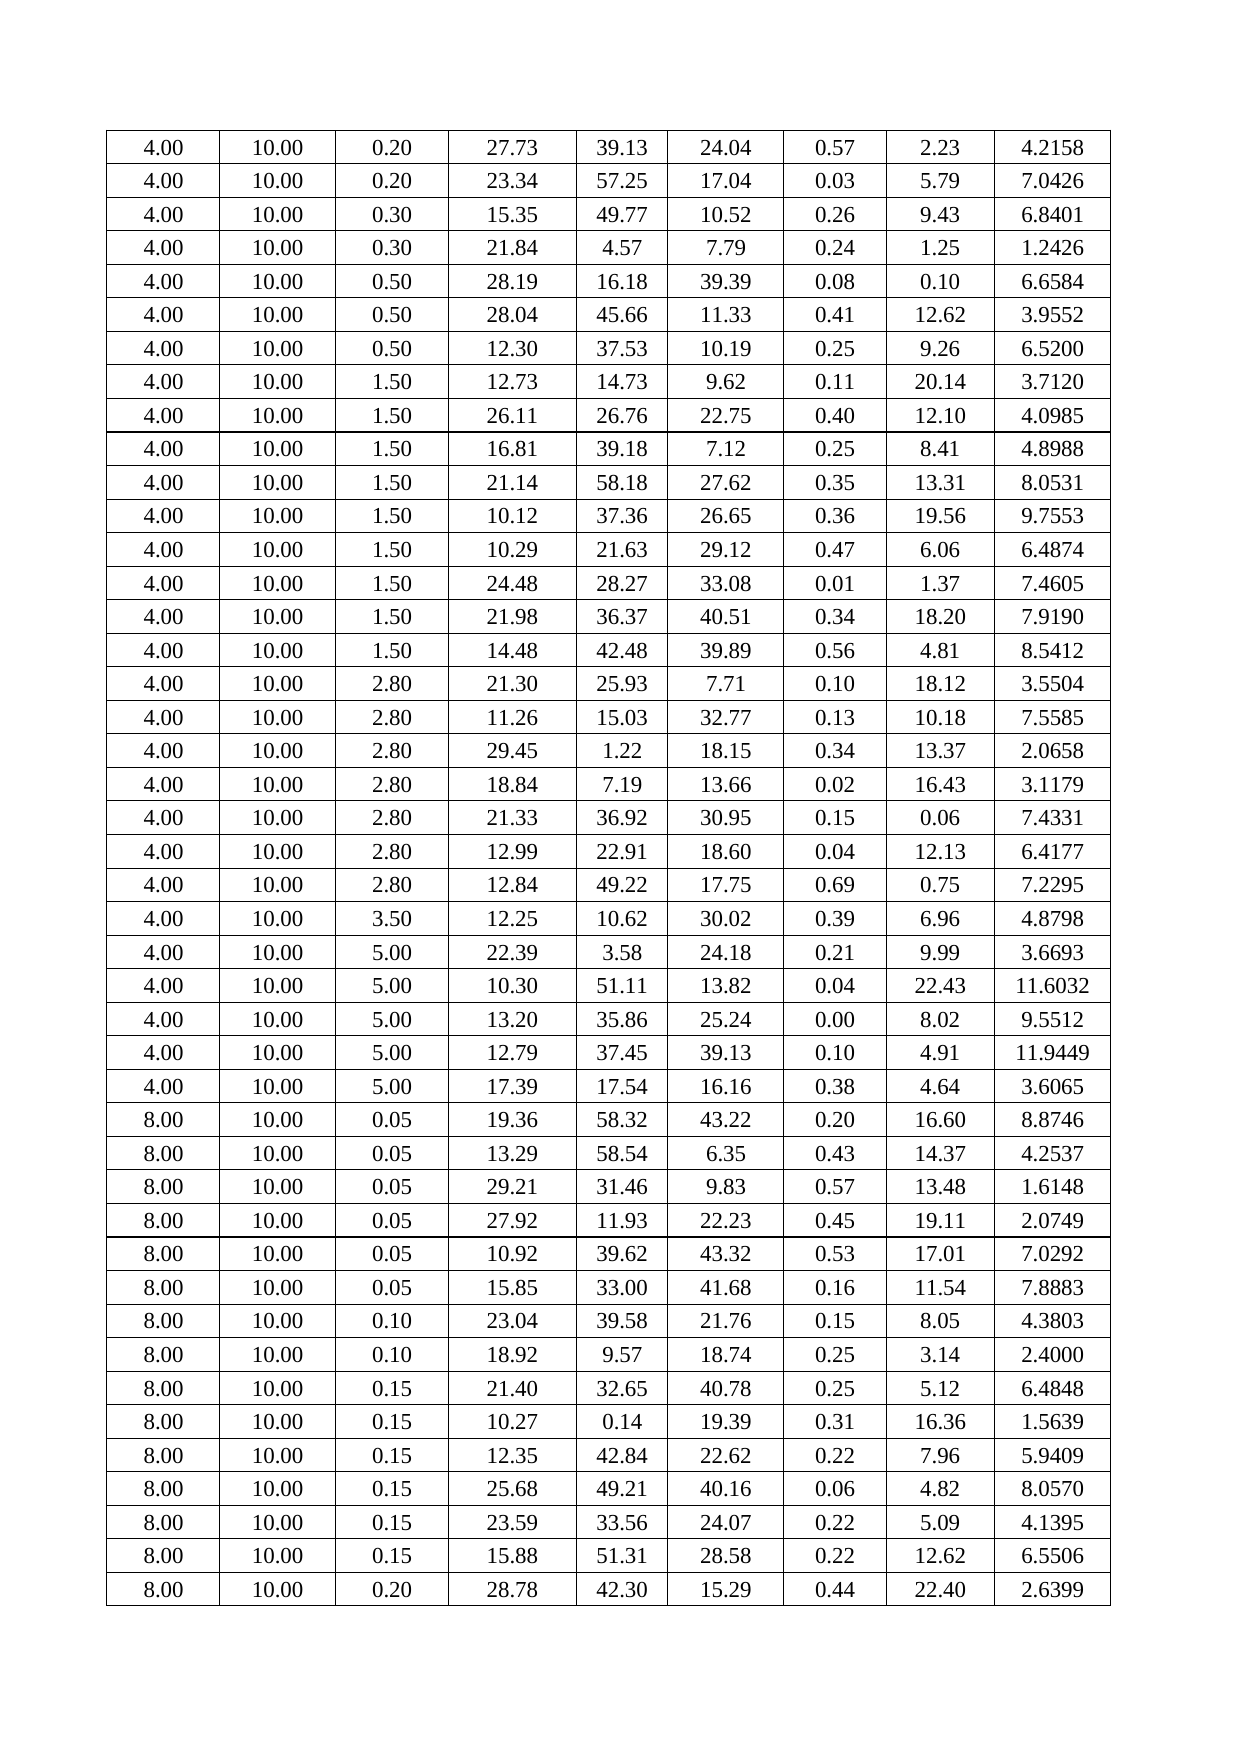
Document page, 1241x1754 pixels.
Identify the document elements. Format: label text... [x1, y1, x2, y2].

table_cell 8.00 [107, 1539, 219, 1572]
table_cell 3.5504 [995, 667, 1110, 700]
table_cell 0.04 [784, 835, 886, 867]
table_cell 15.85 [449, 1271, 576, 1303]
table_cell 0.15 [784, 801, 886, 834]
table_cell 10.00 [220, 265, 335, 297]
table_cell 4.00 [107, 231, 219, 264]
table_cell 0.13 [784, 701, 886, 733]
table_cell 0.30 [336, 231, 448, 264]
table_cell 8.00 [107, 1204, 219, 1236]
table_cell 9.62 [668, 365, 783, 398]
table_cell 3.7120 [995, 365, 1110, 398]
table_cell 0.11 [784, 365, 886, 398]
table_cell 29.45 [449, 734, 576, 767]
table_cell 29.12 [668, 533, 783, 566]
table_cell 6.35 [668, 1137, 783, 1169]
table_cell 0.15 [784, 1305, 886, 1337]
table_cell 4.00 [107, 466, 219, 498]
table_cell 10.00 [220, 1573, 335, 1605]
table_cell 23.34 [449, 164, 576, 197]
table_cell 15.88 [449, 1539, 576, 1572]
table_cell 17.01 [887, 1238, 994, 1270]
table_cell 10.00 [220, 902, 335, 934]
table_cell 4.00 [107, 734, 219, 767]
table_cell 10.00 [220, 298, 335, 331]
table_cell 0.05 [336, 1271, 448, 1303]
table_cell 5.12 [887, 1372, 994, 1404]
table_cell 0.40 [784, 399, 886, 431]
table_cell 10.30 [449, 969, 576, 1002]
table_cell 4.00 [107, 801, 219, 834]
table_cell 4.2537 [995, 1137, 1110, 1169]
table_cell 42.30 [577, 1573, 667, 1605]
table_cell 2.23 [887, 131, 994, 163]
table_cell 2.80 [336, 667, 448, 700]
table_cell 27.92 [449, 1204, 576, 1236]
table_cell 0.38 [784, 1070, 886, 1102]
table_cell 0.16 [784, 1271, 886, 1303]
table_cell 4.1395 [995, 1506, 1110, 1538]
table_cell 22.75 [668, 399, 783, 431]
table_cell 10.00 [220, 768, 335, 800]
table_cell 4.91 [887, 1036, 994, 1069]
table_cell 0.10 [336, 1305, 448, 1337]
table_cell 2.80 [336, 768, 448, 800]
table_cell 10.00 [220, 1405, 335, 1438]
table_cell 10.00 [220, 231, 335, 264]
table_cell 21.63 [577, 533, 667, 566]
table_cell 15.03 [577, 701, 667, 733]
table_cell 1.50 [336, 399, 448, 431]
table_cell 31.46 [577, 1170, 667, 1203]
table_cell 6.6584 [995, 265, 1110, 297]
table_cell 1.5639 [995, 1405, 1110, 1438]
table_cell 10.00 [220, 801, 335, 834]
table_cell 4.00 [107, 533, 219, 566]
table_cell 0.50 [336, 298, 448, 331]
table_cell 8.00 [107, 1372, 219, 1404]
table_cell 4.00 [107, 768, 219, 800]
table_cell 10.00 [220, 1506, 335, 1538]
table_cell 10.00 [220, 198, 335, 230]
table_cell 0.00 [784, 1003, 886, 1035]
table_cell 0.05 [336, 1137, 448, 1169]
table_cell 28.19 [449, 265, 576, 297]
table_cell 9.7553 [995, 500, 1110, 532]
table_cell 39.13 [577, 131, 667, 163]
table_cell 4.00 [107, 198, 219, 230]
table_cell 42.48 [577, 634, 667, 666]
table_cell 0.35 [784, 466, 886, 498]
table_cell 4.00 [107, 265, 219, 297]
table_cell 2.80 [336, 701, 448, 733]
table_cell 4.00 [107, 902, 219, 934]
table_cell 25.93 [577, 667, 667, 700]
table_cell 0.03 [784, 164, 886, 197]
table_cell 3.58 [577, 936, 667, 968]
table_cell 5.00 [336, 936, 448, 968]
table_cell 0.24 [784, 231, 886, 264]
table_cell 4.00 [107, 500, 219, 532]
table_cell 0.25 [784, 1372, 886, 1404]
table_cell 7.71 [668, 667, 783, 700]
table_cell 33.08 [668, 567, 783, 599]
table_cell 10.00 [220, 365, 335, 398]
table_cell 25.68 [449, 1472, 576, 1505]
table_cell 8.00 [107, 1338, 219, 1371]
table_cell 6.8401 [995, 198, 1110, 230]
table_cell 2.4000 [995, 1338, 1110, 1371]
table_cell 8.05 [887, 1305, 994, 1337]
table_cell 0.43 [784, 1137, 886, 1169]
table_cell 4.00 [107, 131, 219, 163]
table_cell 5.00 [336, 969, 448, 1002]
table_cell 33.00 [577, 1271, 667, 1303]
table_cell 16.43 [887, 768, 994, 800]
table_cell 0.31 [784, 1405, 886, 1438]
table_cell 19.39 [668, 1405, 783, 1438]
table_cell 40.16 [668, 1472, 783, 1505]
table_cell 7.79 [668, 231, 783, 264]
table_cell 16.36 [887, 1405, 994, 1438]
table_cell 6.96 [887, 902, 994, 934]
table_cell 0.25 [784, 433, 886, 465]
table_cell 10.00 [220, 1003, 335, 1035]
table_cell 4.00 [107, 567, 219, 599]
table_cell 4.00 [107, 433, 219, 465]
table_cell 16.60 [887, 1103, 994, 1136]
table_cell 4.00 [107, 1070, 219, 1102]
table_cell 8.0570 [995, 1472, 1110, 1505]
table_cell 17.04 [668, 164, 783, 197]
table_cell 10.00 [220, 164, 335, 197]
table_cell 10.00 [220, 1036, 335, 1069]
table_cell 36.92 [577, 801, 667, 834]
table_cell 19.11 [887, 1204, 994, 1236]
table_cell 0.22 [784, 1539, 886, 1572]
table_cell 4.64 [887, 1070, 994, 1102]
table_cell 9.99 [887, 936, 994, 968]
table_cell 0.20 [336, 131, 448, 163]
table_cell 0.10 [784, 667, 886, 700]
table_cell 23.04 [449, 1305, 576, 1337]
table_cell 4.8798 [995, 902, 1110, 934]
table_cell 21.40 [449, 1372, 576, 1404]
table_cell 5.00 [336, 1070, 448, 1102]
table_cell 0.08 [784, 265, 886, 297]
table_cell 24.48 [449, 567, 576, 599]
table_cell 4.00 [107, 869, 219, 901]
table_cell 0.15 [336, 1506, 448, 1538]
table_cell 4.0985 [995, 399, 1110, 431]
table_cell 4.00 [107, 1003, 219, 1035]
table_cell 21.76 [668, 1305, 783, 1337]
table_cell 0.05 [336, 1103, 448, 1136]
table_cell 21.14 [449, 466, 576, 498]
table_cell 0.15 [336, 1472, 448, 1505]
table_cell 12.10 [887, 399, 994, 431]
table_cell 0.10 [784, 1036, 886, 1069]
table_cell 3.14 [887, 1338, 994, 1371]
table_cell 0.47 [784, 533, 886, 566]
table_cell 58.32 [577, 1103, 667, 1136]
table_cell 4.3803 [995, 1305, 1110, 1337]
table_cell 4.00 [107, 365, 219, 398]
table_cell 0.05 [336, 1170, 448, 1203]
table_cell 0.53 [784, 1238, 886, 1270]
table_cell 2.80 [336, 801, 448, 834]
table_cell 18.20 [887, 600, 994, 633]
table_cell 10.00 [220, 1103, 335, 1136]
table_cell 9.57 [577, 1338, 667, 1371]
table_cell 8.00 [107, 1238, 219, 1270]
table_cell 0.22 [784, 1506, 886, 1538]
table_cell 1.50 [336, 567, 448, 599]
table_cell 1.50 [336, 433, 448, 465]
table_cell 0.15 [336, 1372, 448, 1404]
table_cell 0.14 [577, 1405, 667, 1438]
table_cell 0.15 [336, 1405, 448, 1438]
table_cell 0.44 [784, 1573, 886, 1605]
table_cell 14.37 [887, 1137, 994, 1169]
table_cell 12.30 [449, 332, 576, 364]
table_cell 10.00 [220, 1305, 335, 1337]
table_cell 10.00 [220, 1472, 335, 1505]
table_cell 16.18 [577, 265, 667, 297]
table_cell 1.25 [887, 231, 994, 264]
table_cell 0.56 [784, 634, 886, 666]
table_cell 37.53 [577, 332, 667, 364]
table_cell 16.16 [668, 1070, 783, 1102]
table_cell 22.91 [577, 835, 667, 867]
table_cell 4.81 [887, 634, 994, 666]
table_cell 18.15 [668, 734, 783, 767]
table_cell 0.57 [784, 1170, 886, 1203]
table_cell 0.01 [784, 567, 886, 599]
table_cell 28.78 [449, 1573, 576, 1605]
table_cell 30.02 [668, 902, 783, 934]
table_cell 5.9409 [995, 1439, 1110, 1471]
table_cell 10.27 [449, 1405, 576, 1438]
table_cell 26.76 [577, 399, 667, 431]
table_cell 8.41 [887, 433, 994, 465]
table_cell 4.00 [107, 835, 219, 867]
table_cell 51.31 [577, 1539, 667, 1572]
table_cell 0.15 [336, 1439, 448, 1471]
table_cell 7.0292 [995, 1238, 1110, 1270]
table_cell 12.79 [449, 1036, 576, 1069]
table_cell 4.00 [107, 634, 219, 666]
table_cell 0.20 [336, 1573, 448, 1605]
table_cell 17.39 [449, 1070, 576, 1102]
table_cell 12.99 [449, 835, 576, 867]
table_cell 42.84 [577, 1439, 667, 1471]
table_cell 39.58 [577, 1305, 667, 1337]
table_cell 0.05 [336, 1204, 448, 1236]
table_cell 7.4331 [995, 801, 1110, 834]
table_cell 10.19 [668, 332, 783, 364]
table_cell 20.14 [887, 365, 994, 398]
table_cell 19.56 [887, 500, 994, 532]
table_cell 10.00 [220, 1137, 335, 1169]
table_cell 9.26 [887, 332, 994, 364]
table_cell 10.00 [220, 1170, 335, 1203]
table_cell 8.02 [887, 1003, 994, 1035]
table_cell 35.86 [577, 1003, 667, 1035]
table_cell 4.00 [107, 298, 219, 331]
table_cell 0.45 [784, 1204, 886, 1236]
table_cell 12.62 [887, 298, 994, 331]
table_cell 10.62 [577, 902, 667, 934]
table_cell 18.74 [668, 1338, 783, 1371]
table_cell 0.30 [336, 198, 448, 230]
table_cell 5.00 [336, 1036, 448, 1069]
table_cell 37.45 [577, 1036, 667, 1069]
table_cell 0.75 [887, 869, 994, 901]
table_cell 32.77 [668, 701, 783, 733]
table_cell 18.60 [668, 835, 783, 867]
table_cell 49.22 [577, 869, 667, 901]
table_cell 27.73 [449, 131, 576, 163]
table_cell 6.4848 [995, 1372, 1110, 1404]
table_cell 8.00 [107, 1170, 219, 1203]
table_cell 23.59 [449, 1506, 576, 1538]
table_cell 1.50 [336, 466, 448, 498]
table_cell 7.19 [577, 768, 667, 800]
table_cell 0.50 [336, 332, 448, 364]
table_cell 0.26 [784, 198, 886, 230]
table_cell 2.80 [336, 835, 448, 867]
table_cell 1.50 [336, 600, 448, 633]
table_cell 40.78 [668, 1372, 783, 1404]
table_cell 0.22 [784, 1439, 886, 1471]
table_cell 10.00 [220, 667, 335, 700]
table_cell 24.04 [668, 131, 783, 163]
table_cell 4.2158 [995, 131, 1110, 163]
table_cell 4.8988 [995, 433, 1110, 465]
table_cell 17.75 [668, 869, 783, 901]
table_cell 8.00 [107, 1305, 219, 1337]
table_cell 10.00 [220, 734, 335, 767]
table_cell 11.33 [668, 298, 783, 331]
table_cell 4.57 [577, 231, 667, 264]
table_cell 10.00 [220, 936, 335, 968]
table_cell 43.32 [668, 1238, 783, 1270]
table_cell 18.12 [887, 667, 994, 700]
table_cell 13.31 [887, 466, 994, 498]
table_cell 11.26 [449, 701, 576, 733]
table_cell 2.80 [336, 869, 448, 901]
table_cell 4.00 [107, 936, 219, 968]
table_cell 8.00 [107, 1103, 219, 1136]
table_cell 28.58 [668, 1539, 783, 1572]
table_cell 8.00 [107, 1137, 219, 1169]
table_cell 0.39 [784, 902, 886, 934]
table_cell 6.4874 [995, 533, 1110, 566]
table_cell 4.00 [107, 600, 219, 633]
table_cell 7.2295 [995, 869, 1110, 901]
table_cell 39.39 [668, 265, 783, 297]
table_cell 10.00 [220, 1204, 335, 1236]
table_cell 0.05 [336, 1238, 448, 1270]
table_cell 6.4177 [995, 835, 1110, 867]
table_cell 2.0658 [995, 734, 1110, 767]
table_cell 10.00 [220, 131, 335, 163]
table_cell 39.62 [577, 1238, 667, 1270]
table_cell 29.21 [449, 1170, 576, 1203]
table_cell 39.13 [668, 1036, 783, 1069]
table_cell 1.22 [577, 734, 667, 767]
table_cell 3.6065 [995, 1070, 1110, 1102]
table_cell 5.09 [887, 1506, 994, 1538]
table_cell 58.54 [577, 1137, 667, 1169]
table_cell 22.39 [449, 936, 576, 968]
table_cell 0.20 [784, 1103, 886, 1136]
table_cell 0.25 [784, 332, 886, 364]
table_cell 26.11 [449, 399, 576, 431]
table_cell 22.23 [668, 1204, 783, 1236]
table_cell 8.00 [107, 1472, 219, 1505]
table_cell 21.98 [449, 600, 576, 633]
table_cell 57.25 [577, 164, 667, 197]
table_cell 4.00 [107, 399, 219, 431]
table_cell 8.00 [107, 1573, 219, 1605]
table_cell 4.00 [107, 164, 219, 197]
table_cell 21.33 [449, 801, 576, 834]
table_cell 9.83 [668, 1170, 783, 1203]
table_cell 15.29 [668, 1573, 783, 1605]
table_cell 10.29 [449, 533, 576, 566]
table_cell 39.89 [668, 634, 783, 666]
table_cell 17.54 [577, 1070, 667, 1102]
table_cell 37.36 [577, 500, 667, 532]
table_cell 10.00 [220, 332, 335, 364]
table_cell 1.50 [336, 533, 448, 566]
table_cell 24.07 [668, 1506, 783, 1538]
table_cell 40.51 [668, 600, 783, 633]
table_cell 0.04 [784, 969, 886, 1002]
table_cell 8.00 [107, 1439, 219, 1471]
table_cell 10.00 [220, 634, 335, 666]
table_cell 0.02 [784, 768, 886, 800]
table_cell 49.21 [577, 1472, 667, 1505]
table_cell 10.92 [449, 1238, 576, 1270]
table_cell 51.11 [577, 969, 667, 1002]
table_cell 0.20 [336, 164, 448, 197]
table_cell 0.25 [784, 1338, 886, 1371]
table_cell 8.00 [107, 1405, 219, 1438]
table_cell 22.62 [668, 1439, 783, 1471]
table_cell 0.36 [784, 500, 886, 532]
table_cell 10.00 [220, 1271, 335, 1303]
table_cell 58.18 [577, 466, 667, 498]
table_cell 3.6693 [995, 936, 1110, 968]
table_cell 10.18 [887, 701, 994, 733]
table_cell 45.66 [577, 298, 667, 331]
table_cell 9.5512 [995, 1003, 1110, 1035]
table_cell 36.37 [577, 600, 667, 633]
table_cell 13.29 [449, 1137, 576, 1169]
table_cell 5.00 [336, 1003, 448, 1035]
table_cell 12.73 [449, 365, 576, 398]
table_cell 8.00 [107, 1506, 219, 1538]
table_cell 14.73 [577, 365, 667, 398]
table_cell 13.37 [887, 734, 994, 767]
table_cell 0.10 [887, 265, 994, 297]
table_cell 10.00 [220, 1539, 335, 1572]
table_cell 7.5585 [995, 701, 1110, 733]
table_cell 0.06 [784, 1472, 886, 1505]
table_cell 9.43 [887, 198, 994, 230]
table_cell 1.50 [336, 634, 448, 666]
table_cell 10.00 [220, 869, 335, 901]
table_cell 7.9190 [995, 600, 1110, 633]
table_cell 5.79 [887, 164, 994, 197]
table_cell 8.8746 [995, 1103, 1110, 1136]
table_cell 12.62 [887, 1539, 994, 1572]
table_cell 4.82 [887, 1472, 994, 1505]
table_cell 10.00 [220, 500, 335, 532]
table_cell 3.1179 [995, 768, 1110, 800]
table_cell 7.12 [668, 433, 783, 465]
table_cell 13.20 [449, 1003, 576, 1035]
table_cell 21.84 [449, 231, 576, 264]
table_cell 1.50 [336, 500, 448, 532]
table_cell 4.00 [107, 969, 219, 1002]
table_cell 10.00 [220, 701, 335, 733]
table_cell 6.06 [887, 533, 994, 566]
table_cell 10.12 [449, 500, 576, 532]
table_cell 22.40 [887, 1573, 994, 1605]
table_cell 7.8883 [995, 1271, 1110, 1303]
table_cell 0.41 [784, 298, 886, 331]
table_cell 0.15 [336, 1539, 448, 1572]
table_cell 0.34 [784, 600, 886, 633]
table_cell 10.00 [220, 1070, 335, 1102]
table_cell 10.52 [668, 198, 783, 230]
table_cell 10.00 [220, 1439, 335, 1471]
table_cell 43.22 [668, 1103, 783, 1136]
table_cell 26.65 [668, 500, 783, 532]
table_cell 2.6399 [995, 1573, 1110, 1605]
table_cell 10.00 [220, 399, 335, 431]
table_cell 16.81 [449, 433, 576, 465]
table_cell 4.00 [107, 667, 219, 700]
table_cell 30.95 [668, 801, 783, 834]
table_cell 10.00 [220, 567, 335, 599]
table_cell 49.77 [577, 198, 667, 230]
table_cell 8.0531 [995, 466, 1110, 498]
table_cell 33.56 [577, 1506, 667, 1538]
table_cell 39.18 [577, 433, 667, 465]
table_cell 12.35 [449, 1439, 576, 1471]
table_cell 11.9449 [995, 1036, 1110, 1069]
table_cell 24.18 [668, 936, 783, 968]
table_cell 6.5200 [995, 332, 1110, 364]
table_cell 0.21 [784, 936, 886, 968]
table_cell 7.96 [887, 1439, 994, 1471]
table_cell 10.00 [220, 969, 335, 1002]
table_cell 11.93 [577, 1204, 667, 1236]
table_cell 0.69 [784, 869, 886, 901]
table_cell 12.13 [887, 835, 994, 867]
table_cell 18.92 [449, 1338, 576, 1371]
table_cell 12.84 [449, 869, 576, 901]
table_cell 0.06 [887, 801, 994, 834]
table_cell 19.36 [449, 1103, 576, 1136]
table_cell 15.35 [449, 198, 576, 230]
table_cell 22.43 [887, 969, 994, 1002]
table_cell 10.00 [220, 600, 335, 633]
table_cell 11.6032 [995, 969, 1110, 1002]
table_cell 2.80 [336, 734, 448, 767]
table_cell 4.00 [107, 332, 219, 364]
table_cell 7.0426 [995, 164, 1110, 197]
table_cell 0.57 [784, 131, 886, 163]
table_cell 27.62 [668, 466, 783, 498]
table_cell 11.54 [887, 1271, 994, 1303]
table_cell 10.00 [220, 466, 335, 498]
table_cell 3.50 [336, 902, 448, 934]
table_cell 21.30 [449, 667, 576, 700]
table_cell 4.00 [107, 701, 219, 733]
table_cell 1.37 [887, 567, 994, 599]
table_cell 10.00 [220, 433, 335, 465]
table_cell 18.84 [449, 768, 576, 800]
table_cell 0.34 [784, 734, 886, 767]
table_cell 6.5506 [995, 1539, 1110, 1572]
table_cell 3.9552 [995, 298, 1110, 331]
table_cell 4.00 [107, 1036, 219, 1069]
table_cell 25.24 [668, 1003, 783, 1035]
table_cell 2.0749 [995, 1204, 1110, 1236]
table_cell 10.00 [220, 1372, 335, 1404]
table_cell 14.48 [449, 634, 576, 666]
table_cell 10.00 [220, 533, 335, 566]
table_cell 13.66 [668, 768, 783, 800]
table_cell 8.00 [107, 1271, 219, 1303]
table_cell 13.48 [887, 1170, 994, 1203]
table_cell 1.2426 [995, 231, 1110, 264]
table_cell 28.27 [577, 567, 667, 599]
table_cell 41.68 [668, 1271, 783, 1303]
table_cell 10.00 [220, 1338, 335, 1371]
table_cell 8.5412 [995, 634, 1110, 666]
table_cell 0.10 [336, 1338, 448, 1371]
table_cell 7.4605 [995, 567, 1110, 599]
table_cell 10.00 [220, 1238, 335, 1270]
table_cell 1.50 [336, 365, 448, 398]
table_cell 13.82 [668, 969, 783, 1002]
table_cell 10.00 [220, 835, 335, 867]
table_cell 12.25 [449, 902, 576, 934]
table_cell 28.04 [449, 298, 576, 331]
table_cell 32.65 [577, 1372, 667, 1404]
table_cell 1.6148 [995, 1170, 1110, 1203]
table_cell 0.50 [336, 265, 448, 297]
